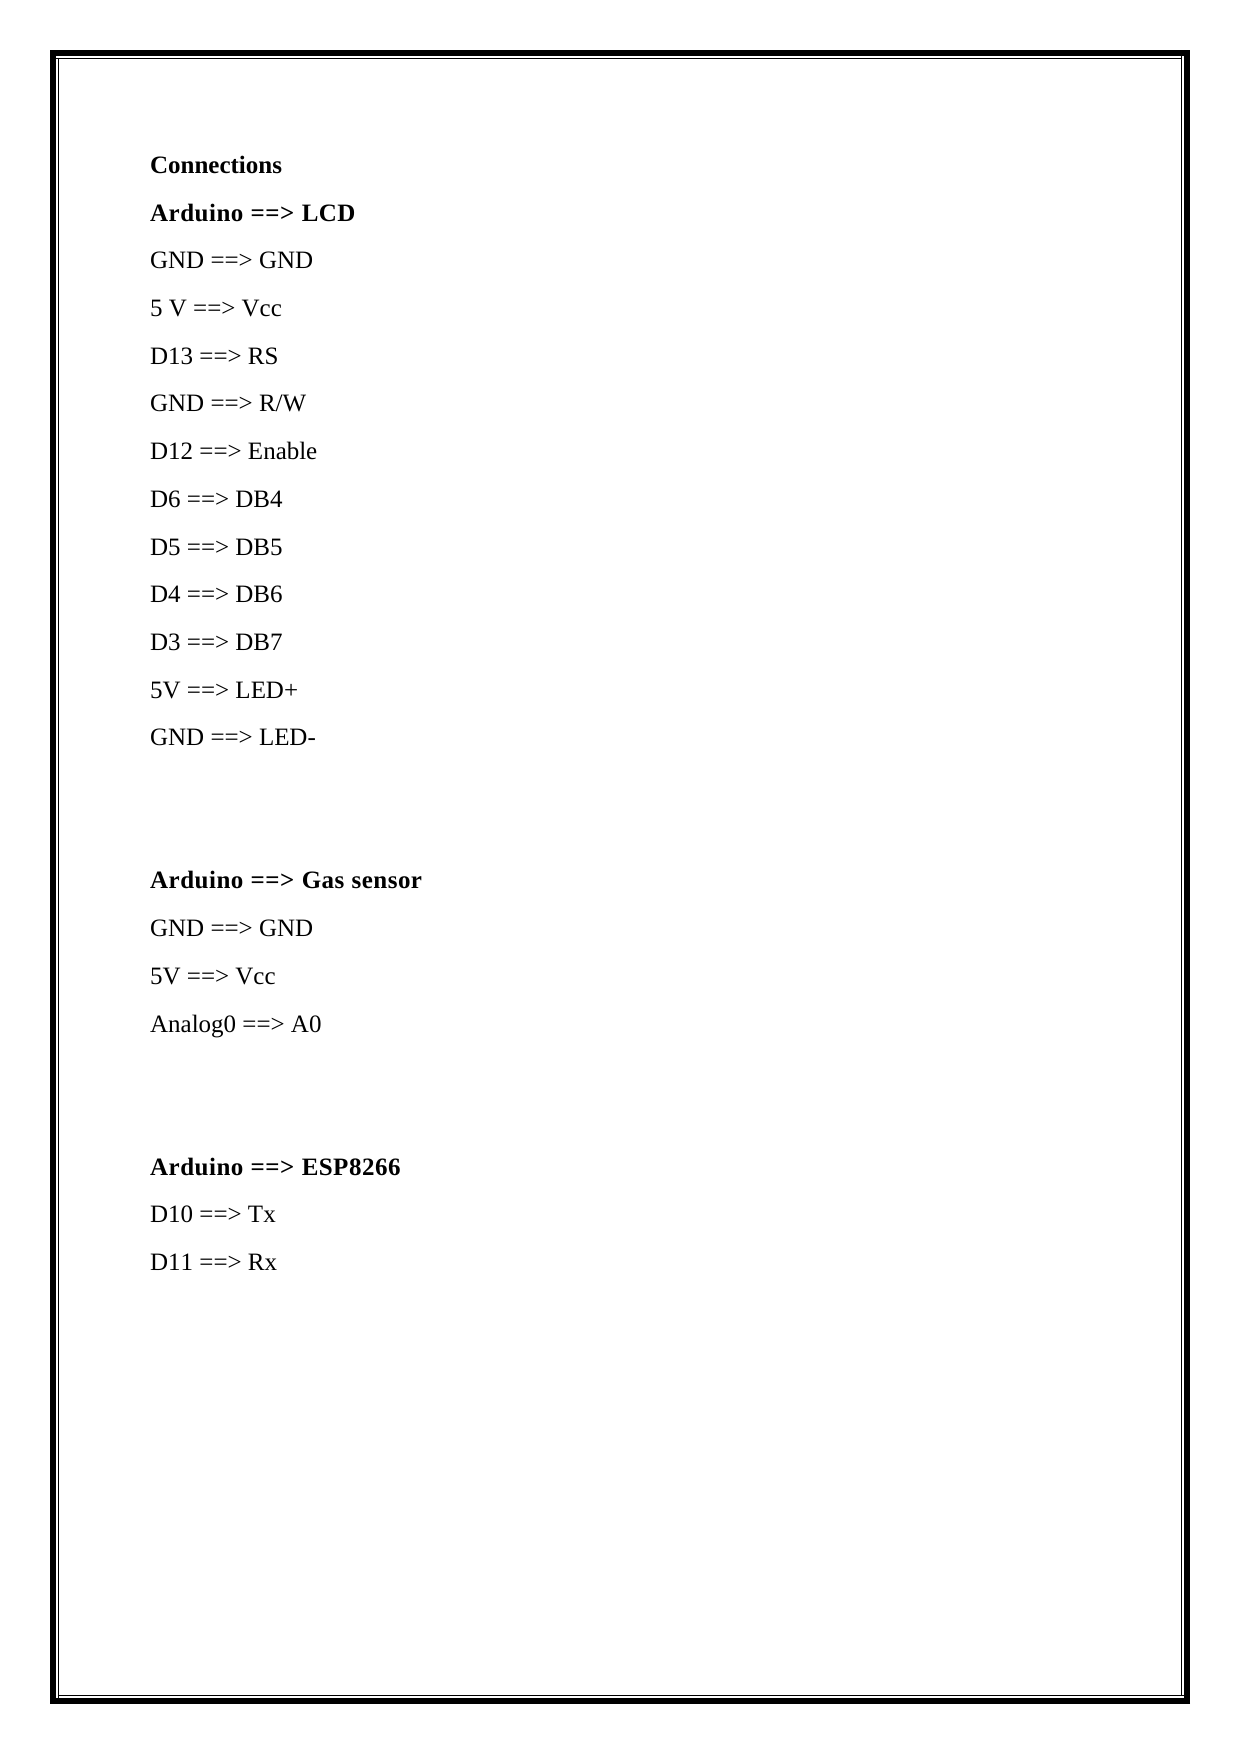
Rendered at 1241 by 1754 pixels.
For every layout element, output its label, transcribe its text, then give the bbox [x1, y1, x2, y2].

text 5V ==> Vcc [150, 961, 1090, 990]
text GND ==> GND [150, 245, 1090, 274]
text D13 ==> RS [150, 341, 1090, 369]
text GND ==> GND [150, 913, 1090, 942]
text GND ==> R/W [150, 388, 1090, 417]
text D6 ==> DB4 [150, 484, 1090, 513]
text D4 ==> DB6 [150, 579, 1090, 608]
text D10 ==> Tx [150, 1199, 1090, 1228]
text D5 ==> DB5 [150, 532, 1090, 560]
text GND ==> LED- [150, 722, 1090, 751]
text Arduino ==> ESP8266 [150, 1152, 1090, 1181]
text Connections [150, 150, 1090, 179]
text D12 ==> Enable [150, 436, 1090, 465]
text 5V ==> LED+ [150, 675, 1090, 703]
text Arduino ==> Gas sensor [150, 866, 1090, 894]
text D3 ==> DB7 [150, 627, 1090, 656]
text Arduino ==> LCD [150, 198, 1090, 226]
text Analog0 ==> A0 [150, 1009, 1090, 1037]
text D11 ==> Rx [150, 1247, 1090, 1276]
text 5 V ==> Vcc [150, 293, 1090, 322]
